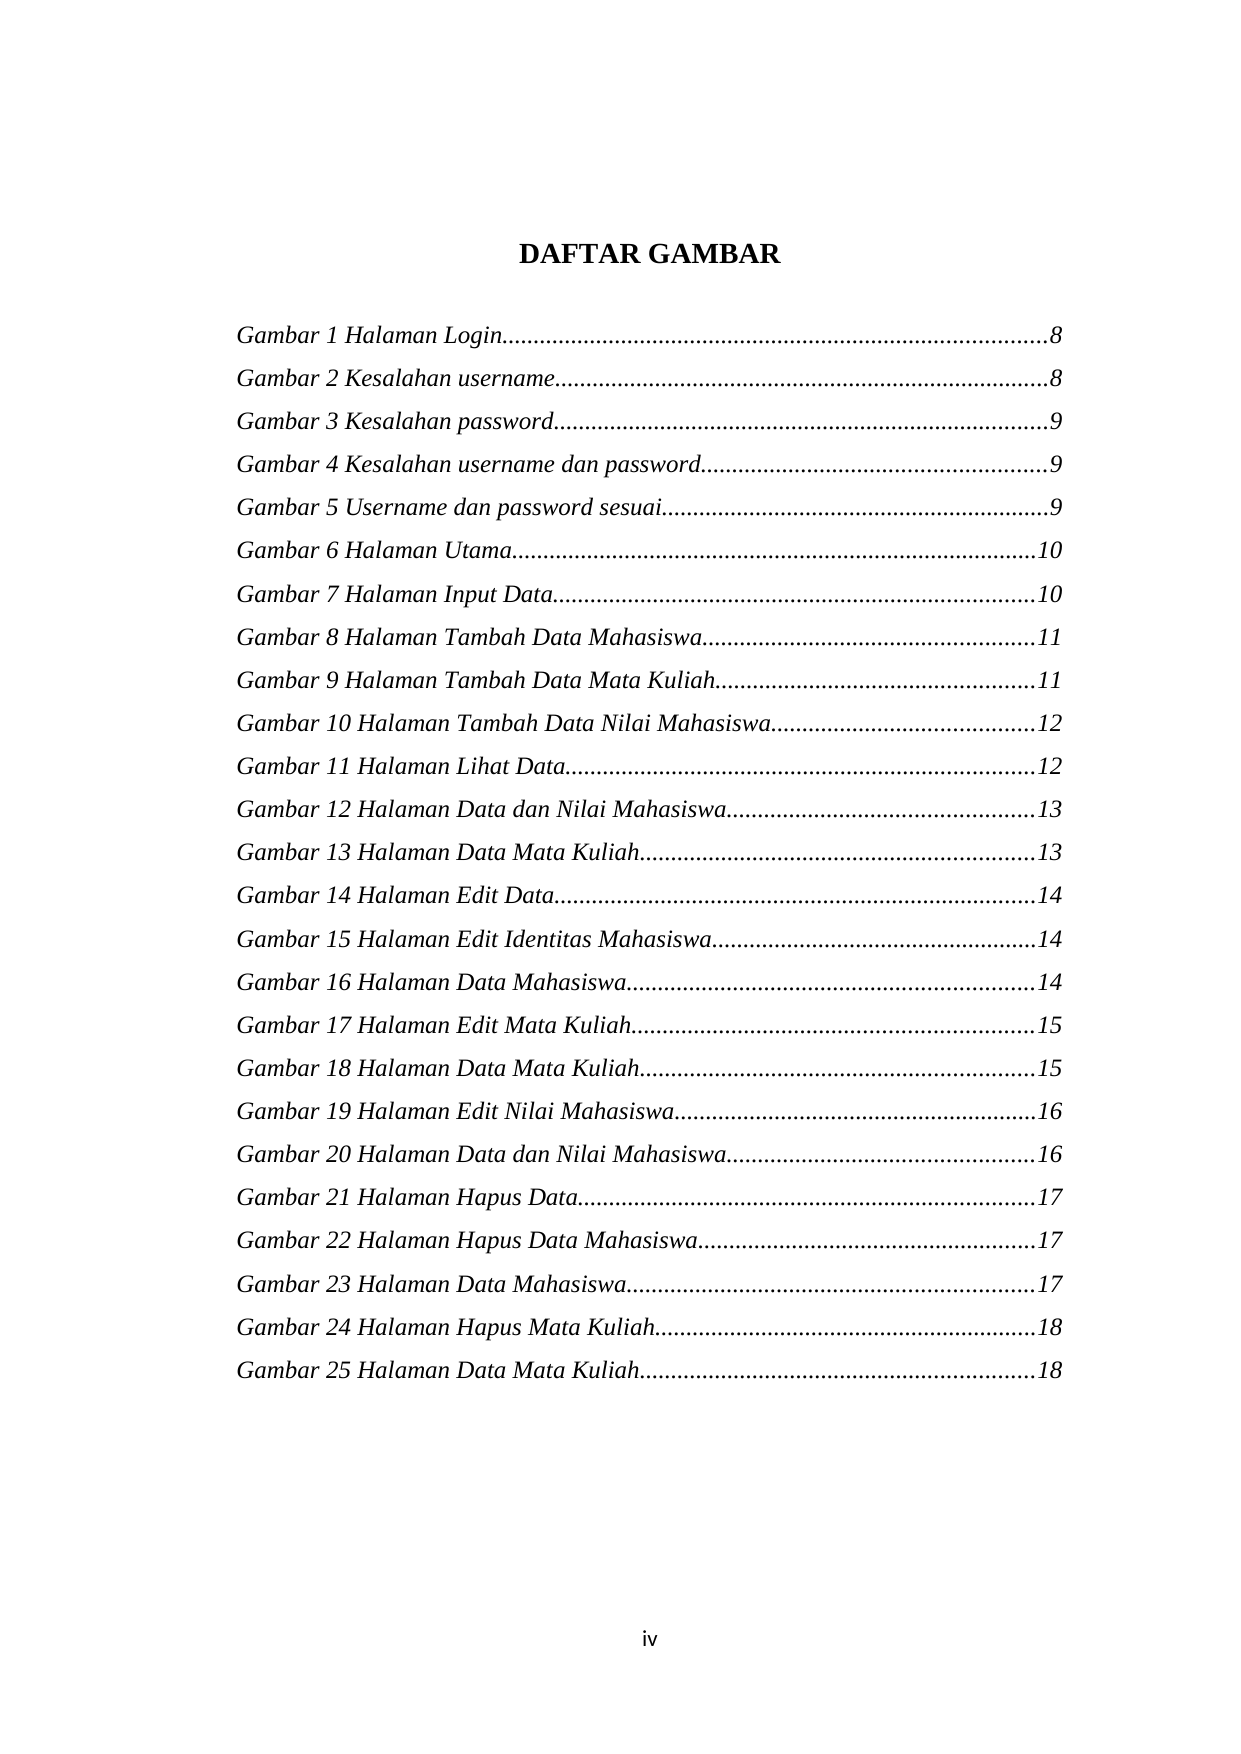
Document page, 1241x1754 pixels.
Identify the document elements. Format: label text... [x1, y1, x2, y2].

text Gambar 14 Halaman Edit Data 14 [236, 881, 1063, 909]
text Gambar 21 Halaman Hapus Data 17 [236, 1182, 1063, 1211]
text Gambar 11 Halaman Lihat Data 12 [236, 751, 1063, 780]
text Gambar 10 Halaman Tambah Data Nilai Mahasiswa 12 [236, 708, 1063, 737]
text Gambar 16 Halaman Data Mahasiswa 14 [236, 967, 1063, 996]
text Gambar 1 Halaman Login 8 [236, 320, 1063, 349]
text Gambar 15 Halaman Edit Identitas Mahasiswa 14 [236, 924, 1063, 952]
text Gambar 13 Halaman Data Mata Kuliah 13 [236, 837, 1063, 866]
text Gambar 8 Halaman Tambah Data Mahasiswa 11 [236, 622, 1063, 651]
text Gambar 23 Halaman Data Mahasiswa 17 [236, 1269, 1063, 1297]
text Gambar 20 Halaman Data dan Nilai Mahasiswa 16 [236, 1139, 1063, 1168]
text Gambar 12 Halaman Data dan Nilai Mahasiswa 13 [236, 794, 1063, 823]
text Gambar 3 Kesalahan password 9 [236, 406, 1063, 435]
text Gambar 22 Halaman Hapus Data Mahasiswa 17 [236, 1226, 1063, 1254]
text Gambar 25 Halaman Data Mata Kuliah 18 [236, 1355, 1063, 1384]
text Gambar 19 Halaman Edit Nilai Mahasiswa 16 [236, 1096, 1063, 1125]
text Gambar 18 Halaman Data Mata Kuliah 15 [236, 1053, 1063, 1082]
text Gambar 17 Halaman Edit Mata Kuliah 15 [236, 1010, 1063, 1039]
text Gambar 24 Halaman Hapus Mata Kuliah 18 [236, 1312, 1063, 1341]
text Gambar 5 Username dan password sesuai 9 [236, 492, 1063, 521]
text Gambar 2 Kesalahan username 8 [236, 363, 1063, 392]
text Gambar 6 Halaman Utama 10 [236, 536, 1063, 564]
text Gambar 7 Halaman Input Data 10 [236, 579, 1063, 607]
text Gambar 4 Kesalahan username dan password 9 [236, 449, 1063, 478]
text Gambar 9 Halaman Tambah Data Mata Kuliah 11 [236, 665, 1063, 694]
text DAFTAR GAMBAR [236, 236, 1063, 270]
